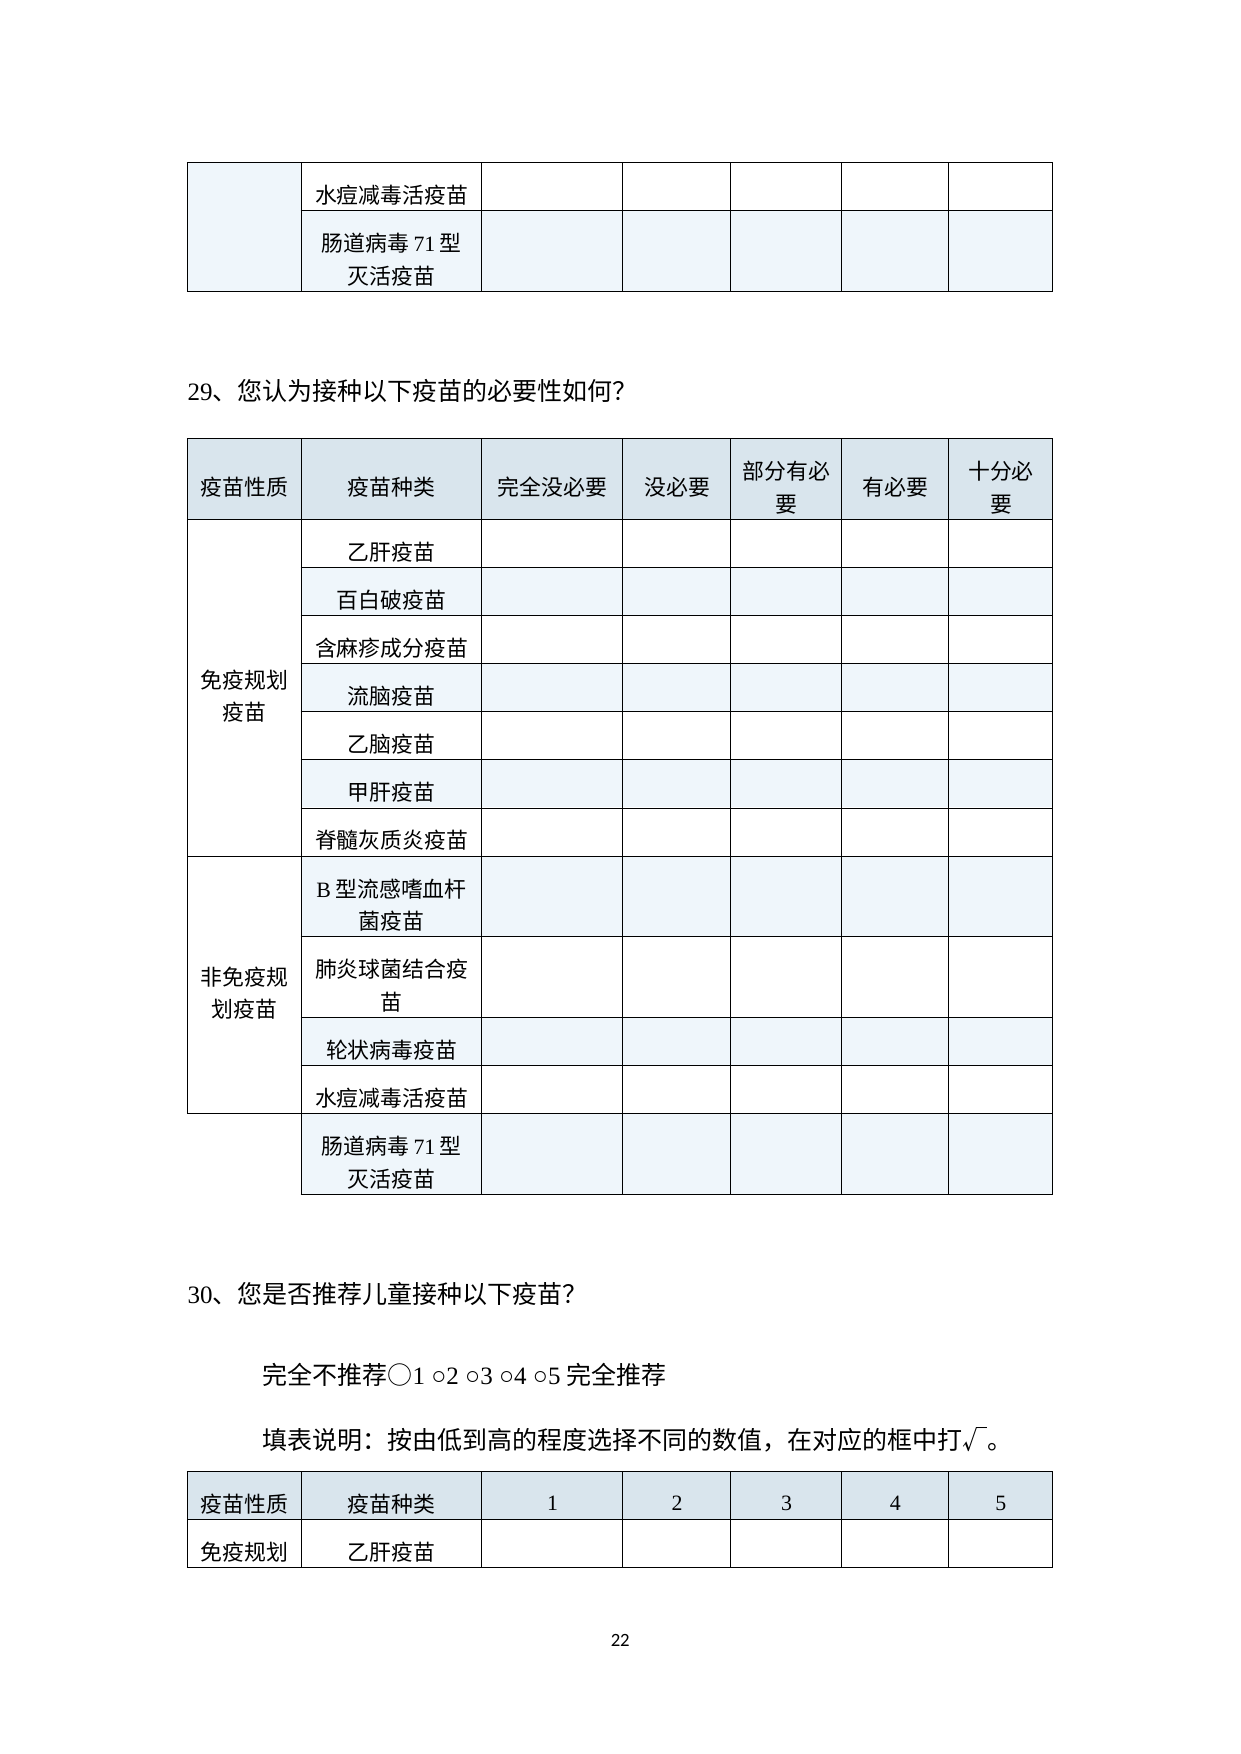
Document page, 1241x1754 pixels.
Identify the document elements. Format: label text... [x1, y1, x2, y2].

table_cell [949, 937, 1052, 1017]
table_cell [842, 1066, 948, 1113]
table_cell [482, 1018, 622, 1065]
table_cell [482, 1520, 622, 1567]
table_cell [842, 520, 948, 567]
table_cell 含麻疹成分疫苗 [302, 616, 481, 663]
table_cell [482, 211, 622, 291]
table_cell [842, 809, 948, 856]
table_header 疫苗种类 [302, 1472, 481, 1519]
table_cell [623, 211, 730, 291]
table_cell [731, 568, 841, 615]
table_cell 免疫规划疫苗 [188, 520, 301, 856]
table_cell [623, 1520, 730, 1567]
table_cell [842, 1114, 948, 1194]
table_cell [949, 616, 1052, 663]
table_cell [482, 1114, 622, 1194]
table_cell [482, 520, 622, 567]
table_header 部分有必要 [731, 439, 841, 519]
table_header 十分必要 [949, 439, 1052, 519]
table_cell [731, 1520, 841, 1567]
table_cell [731, 211, 841, 291]
table_cell [731, 857, 841, 936]
text 填表说明：按由低到高的程度选择不同的数值，在对应的框中打√。 [187, 1406, 1053, 1471]
table_cell [623, 163, 730, 210]
table_cell [731, 520, 841, 567]
table_cell [949, 809, 1052, 856]
table_cell [842, 937, 948, 1017]
table_cell [482, 163, 622, 210]
table_cell [949, 520, 1052, 567]
table_cell [482, 712, 622, 759]
table_cell 乙肝疫苗 [302, 1520, 481, 1567]
table_cell [623, 937, 730, 1017]
table_cell 肠道病毒71型灭活疫苗 [302, 1114, 481, 1194]
table_header 4 [842, 1472, 948, 1519]
table_cell [949, 1018, 1052, 1065]
table_cell [842, 760, 948, 807]
table_cell [731, 664, 841, 711]
table_cell 乙肝疫苗 [302, 520, 481, 567]
table_cell [623, 616, 730, 663]
table_cell 乙脑疫苗 [302, 712, 481, 759]
table_cell [731, 1066, 841, 1113]
table_cell [623, 568, 730, 615]
table_header 疫苗种类 [302, 439, 481, 519]
table_cell 肠道病毒71型灭活疫苗 [302, 211, 481, 291]
table_cell [482, 664, 622, 711]
table_cell 脊髓灰质炎疫苗 [302, 809, 481, 856]
table_cell [949, 163, 1052, 210]
table_cell [949, 760, 1052, 807]
table_cell [731, 809, 841, 856]
table_cell 水痘减毒活疫苗 [302, 1066, 481, 1113]
table_header 没必要 [623, 439, 730, 519]
table_cell [623, 664, 730, 711]
table_header 3 [731, 1472, 841, 1519]
table_cell 非免疫规划疫苗 [188, 857, 301, 1113]
table_cell [482, 809, 622, 856]
table_cell [623, 1018, 730, 1065]
table_cell [842, 616, 948, 663]
table_cell [623, 760, 730, 807]
table_cell [842, 1520, 948, 1567]
table_cell [949, 1520, 1052, 1567]
table_cell [949, 1066, 1052, 1113]
table_cell [949, 712, 1052, 759]
table_cell [949, 568, 1052, 615]
table_cell [623, 809, 730, 856]
table_cell [731, 937, 841, 1017]
table_cell [842, 1018, 948, 1065]
table_cell [623, 857, 730, 936]
table_cell [842, 211, 948, 291]
table_cell [482, 1066, 622, 1113]
table_cell [842, 712, 948, 759]
table_cell [731, 712, 841, 759]
table_cell [842, 664, 948, 711]
table_cell [731, 1114, 841, 1194]
table_header 2 [623, 1472, 730, 1519]
table_cell [482, 937, 622, 1017]
table_cell [731, 1018, 841, 1065]
table_cell 免疫规划疫苗 [188, 1520, 301, 1567]
table_cell [842, 857, 948, 936]
table_cell 轮状病毒疫苗 [302, 1018, 481, 1065]
table_cell [731, 163, 841, 210]
table_cell 水痘减毒活疫苗 [302, 163, 481, 210]
table_cell [482, 760, 622, 807]
table_header 疫苗性质 [188, 439, 301, 519]
table_cell [949, 211, 1052, 291]
table_cell 百白破疫苗 [302, 568, 481, 615]
table_cell [623, 712, 730, 759]
table_cell 流脑疫苗 [302, 664, 481, 711]
list 您认为接种以下疫苗的必要性如何？ [187, 357, 1053, 422]
table_cell [623, 1066, 730, 1113]
table_header 有必要 [842, 439, 948, 519]
table_cell [842, 163, 948, 210]
table_cell [623, 1114, 730, 1194]
text 完全不推荐○1 ○2 ○3 ○4 ○5 完全推荐 [187, 1341, 1053, 1406]
table_cell [949, 664, 1052, 711]
table_cell [949, 1114, 1052, 1194]
table_cell [731, 616, 841, 663]
table_cell [482, 568, 622, 615]
table_cell B型流感嗜血杆菌疫苗 [302, 857, 481, 936]
table_cell [731, 760, 841, 807]
table_cell [842, 568, 948, 615]
table_cell [482, 616, 622, 663]
table_cell [949, 857, 1052, 936]
table_header 完全没必要 [482, 439, 622, 519]
table_header 1 [482, 1472, 622, 1519]
table_header 疫苗性质 [188, 1472, 301, 1519]
table_cell 肺炎球菌结合疫苗 [302, 937, 481, 1017]
table_cell [623, 520, 730, 567]
table_header 5 [949, 1472, 1052, 1519]
text 30、您是否推荐儿童接种以下疫苗？ [187, 1260, 1053, 1325]
table_cell 甲肝疫苗 [302, 760, 481, 807]
table_cell [482, 857, 622, 936]
